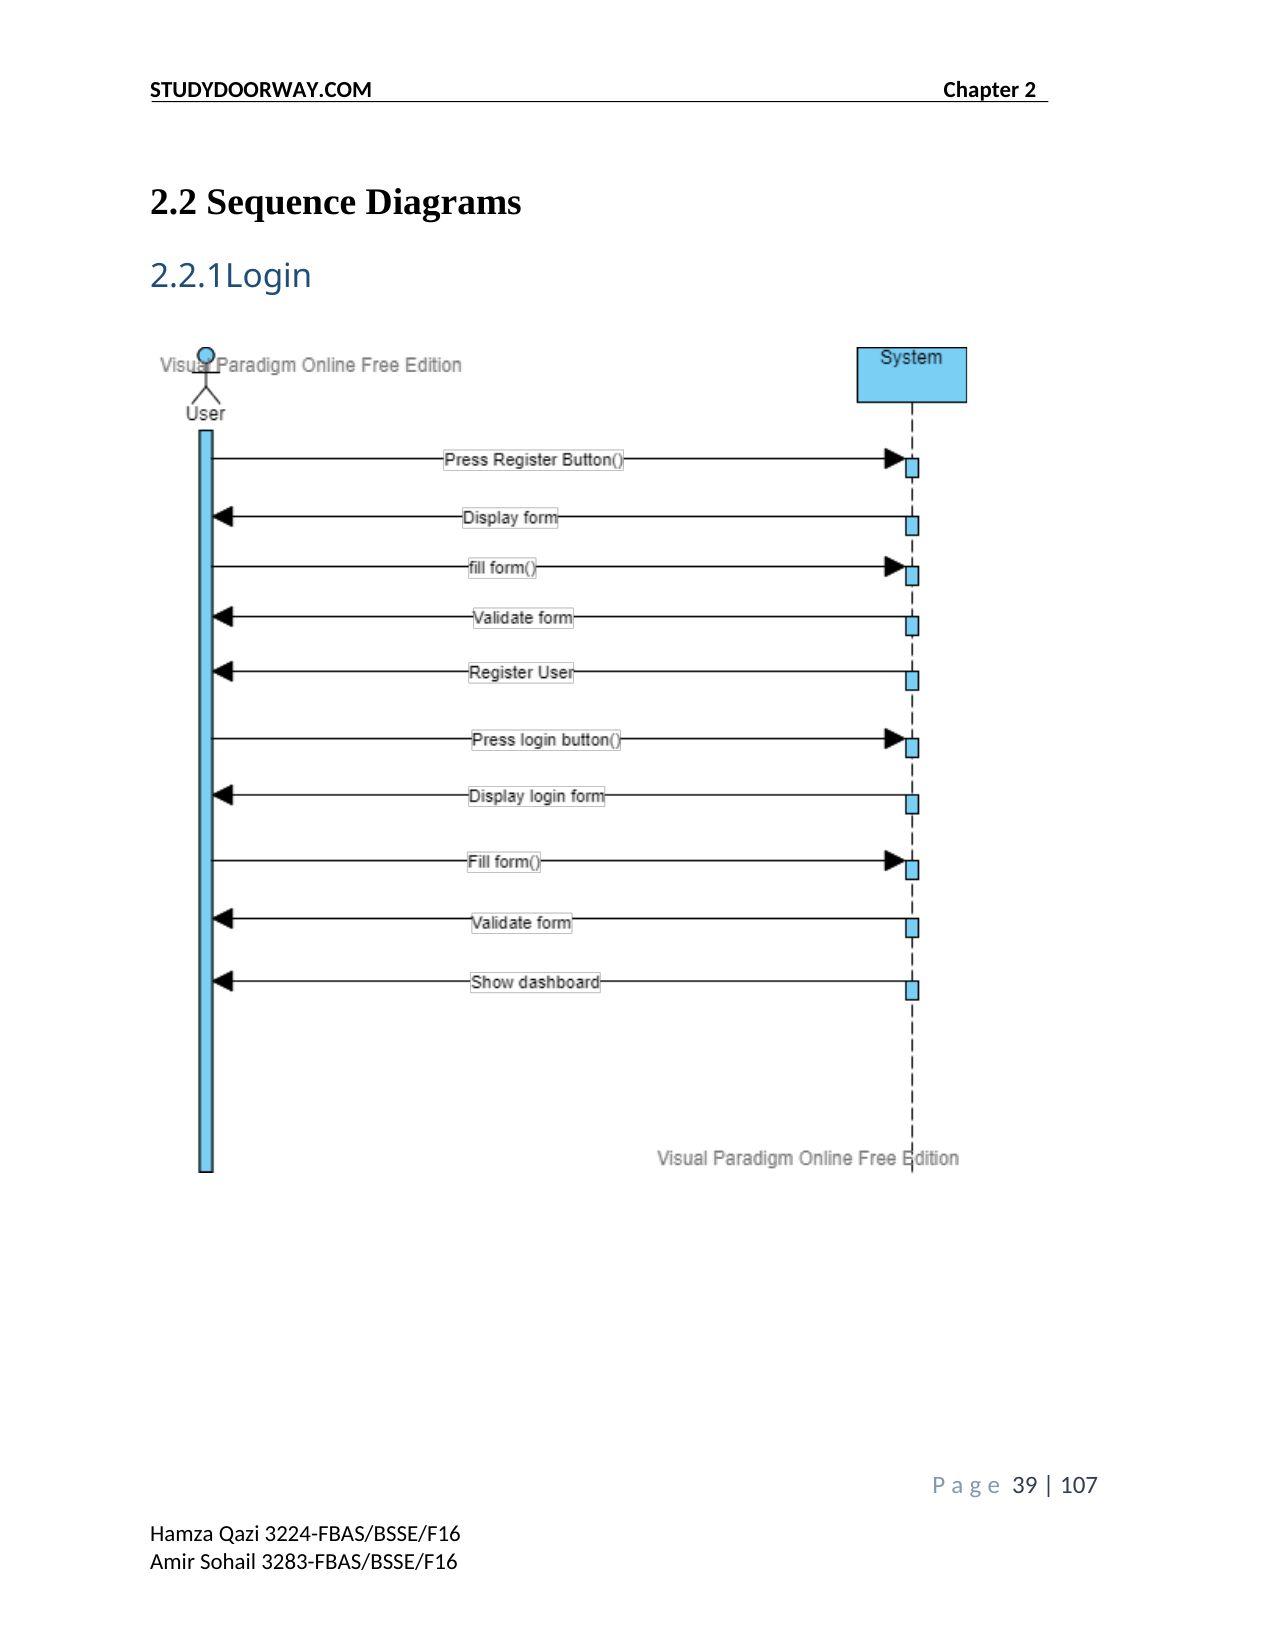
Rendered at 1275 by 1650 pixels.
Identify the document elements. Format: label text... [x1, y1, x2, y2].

subtitle 2.2.1Login [150, 251, 1125, 297]
picture [150, 347, 968, 1173]
subtitle 2.2 Sequence Diagrams [150, 179, 1125, 222]
